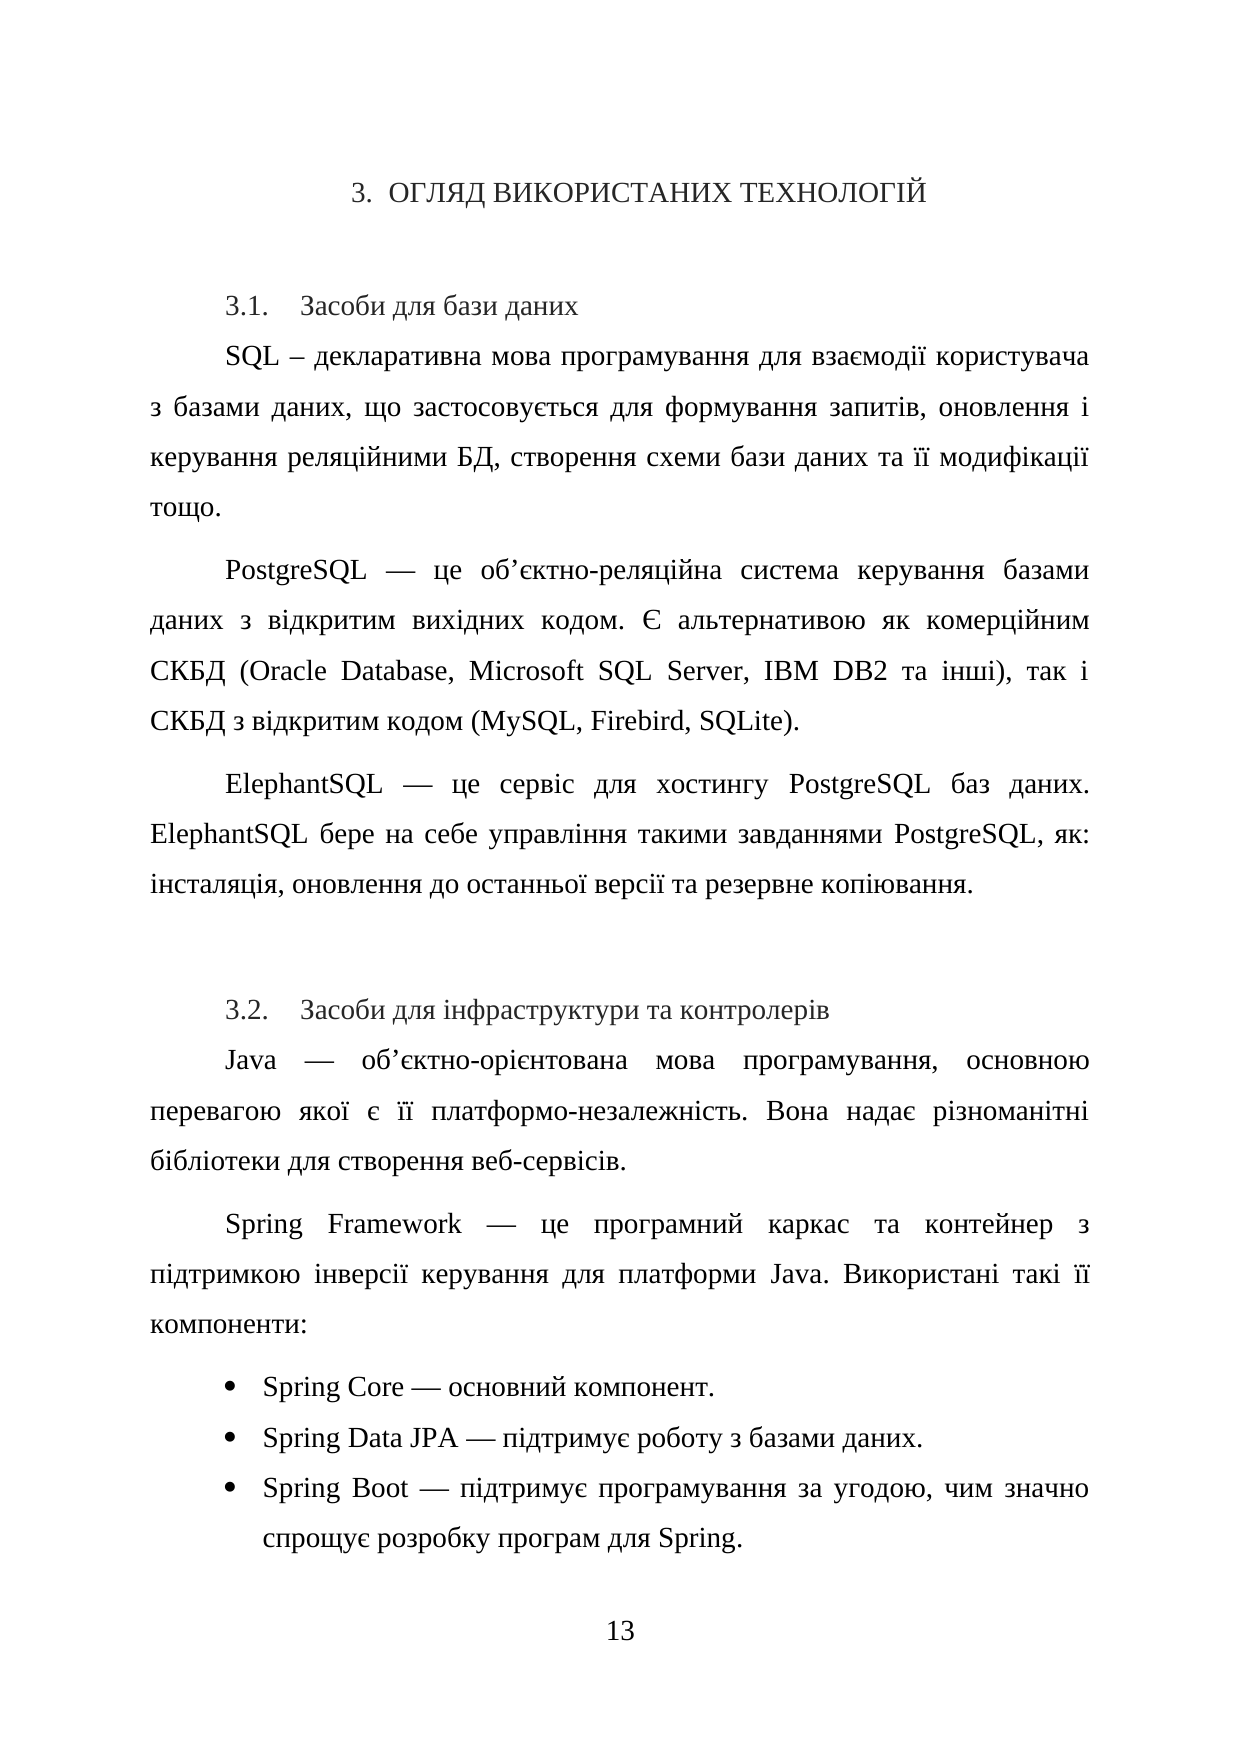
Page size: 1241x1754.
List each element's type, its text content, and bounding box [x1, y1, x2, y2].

text Spring Framework — це програмний каркас та контейнер з підтримкою інверсії керування для платформи Java. Використані такі її компоненти: [150, 1206, 1090, 1340]
subtitle Огляд використаних технологій [187, 175, 1090, 208]
text SQL – декларативна мова програмування для взаємодії користувача з базами даних, що застосовується для формування запитів, оновлення і керування реляційними БД, створення схеми бази даних та її модифікації тощо. [150, 338, 1090, 523]
text Java — об’єктно-орієнтована мова програмування, основною перевагою якої є її платформо-незалежність. Вона надає різноманітні бібліотеки для створення веб-сервісів. [150, 1042, 1090, 1177]
list Spring Data JPA — підтримує роботу з базами даних. [225, 1420, 1090, 1453]
text PostgreSQL — це об’єктно-реляційна система керування базами даних з відкритим вихідних кодом. Є альтернативою як комерційним СКБД (Oracle Database, Microsoft SQL Server, IBM DB2 та інші), так і СКБД з відкритим кодом (MySQL, Firebird, SQLite). [150, 552, 1090, 737]
subtitle Засоби для бази даних [225, 288, 1090, 322]
list Spring Boot — підтримує програмування за угодою, чим значно спрощує розробку програм для Spring. [225, 1470, 1090, 1554]
text ElephantSQL — це сервіс для хостингу PostgreSQL баз даних. ElephantSQL бере на себе управління такими завданнями PostgreSQL, як: інсталяція, оновлення до останньої версії та резервне копіювання. [150, 766, 1090, 900]
subtitle Засоби для інфраструктури та контролерів [225, 992, 1090, 1026]
list Spring Core — основний компонент. [225, 1369, 1090, 1403]
